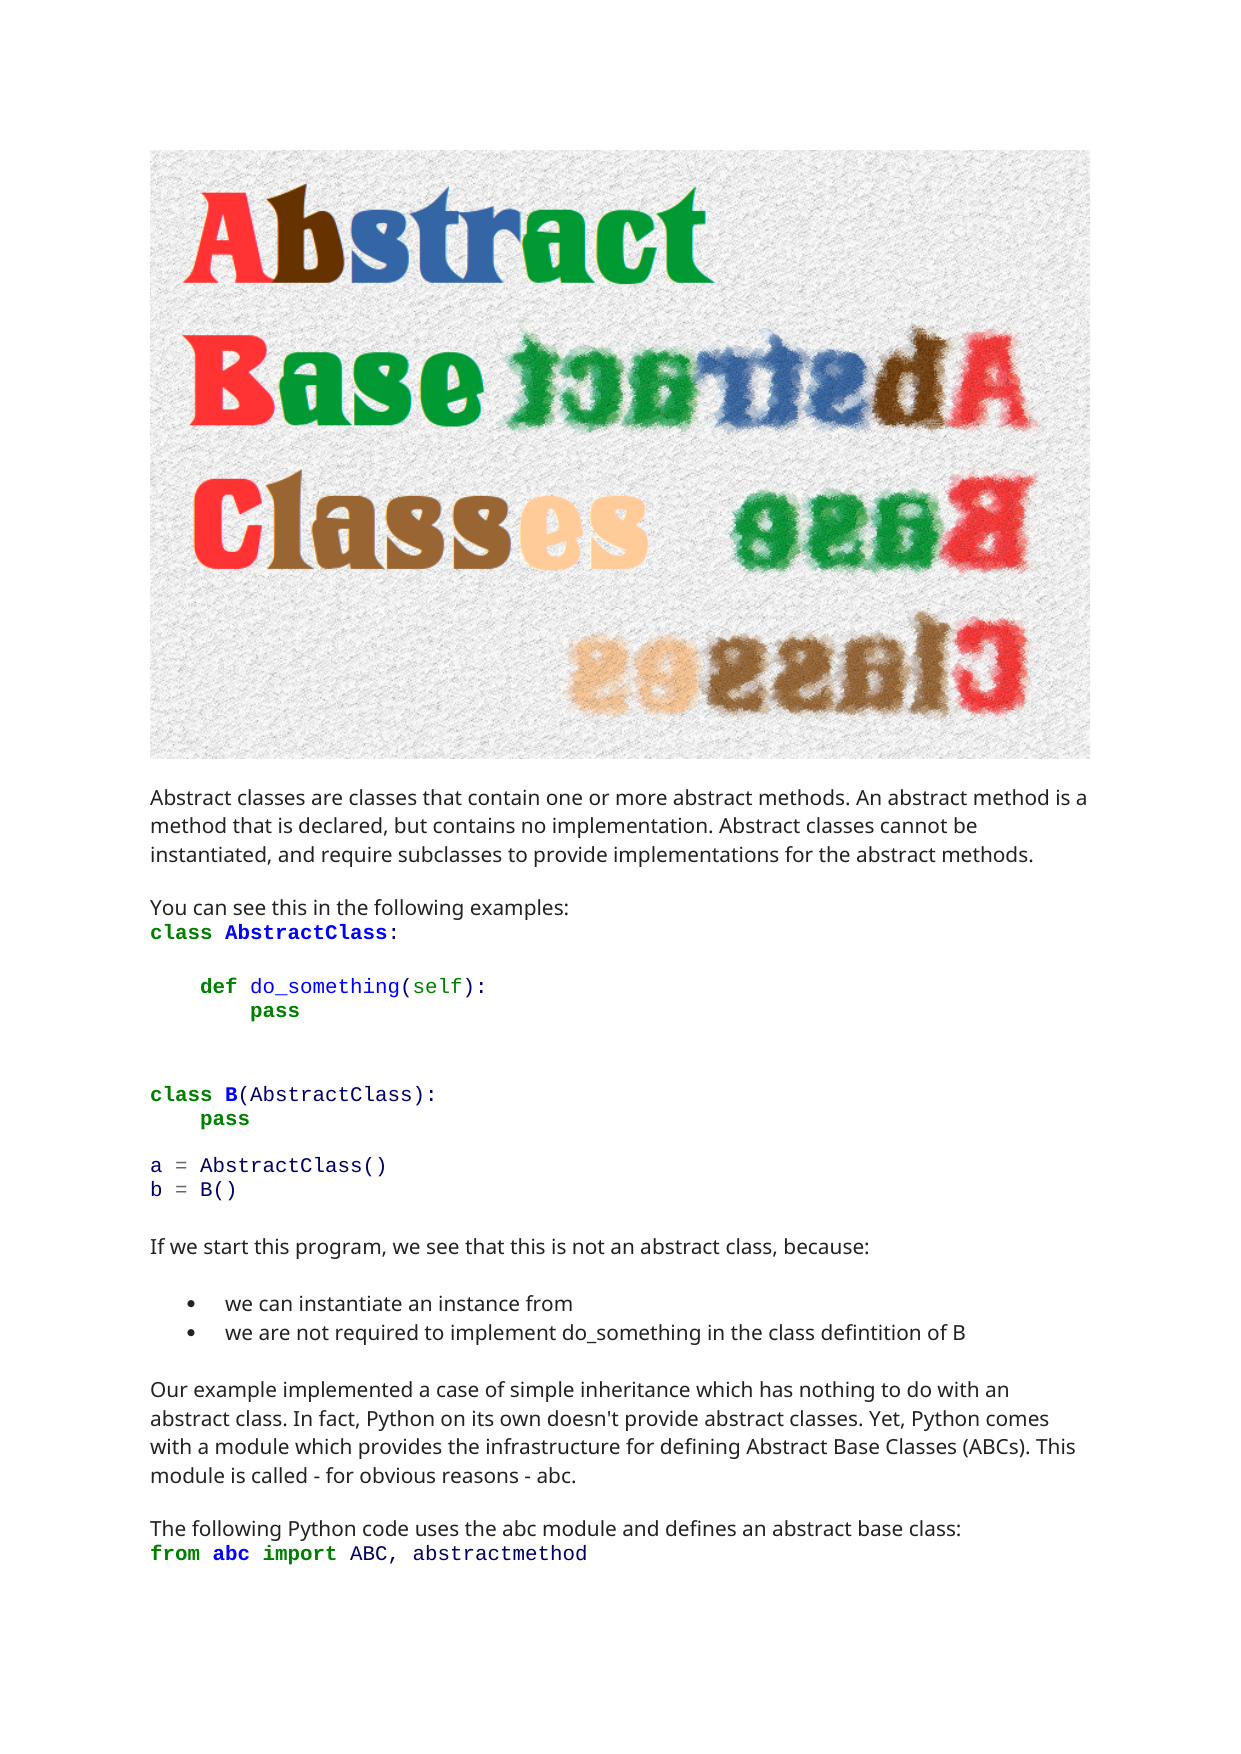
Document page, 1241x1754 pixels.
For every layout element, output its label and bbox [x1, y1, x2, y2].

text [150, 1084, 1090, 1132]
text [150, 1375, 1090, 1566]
picture [150, 150, 1091, 759]
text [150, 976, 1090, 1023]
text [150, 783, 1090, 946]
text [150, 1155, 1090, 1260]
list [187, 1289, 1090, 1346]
